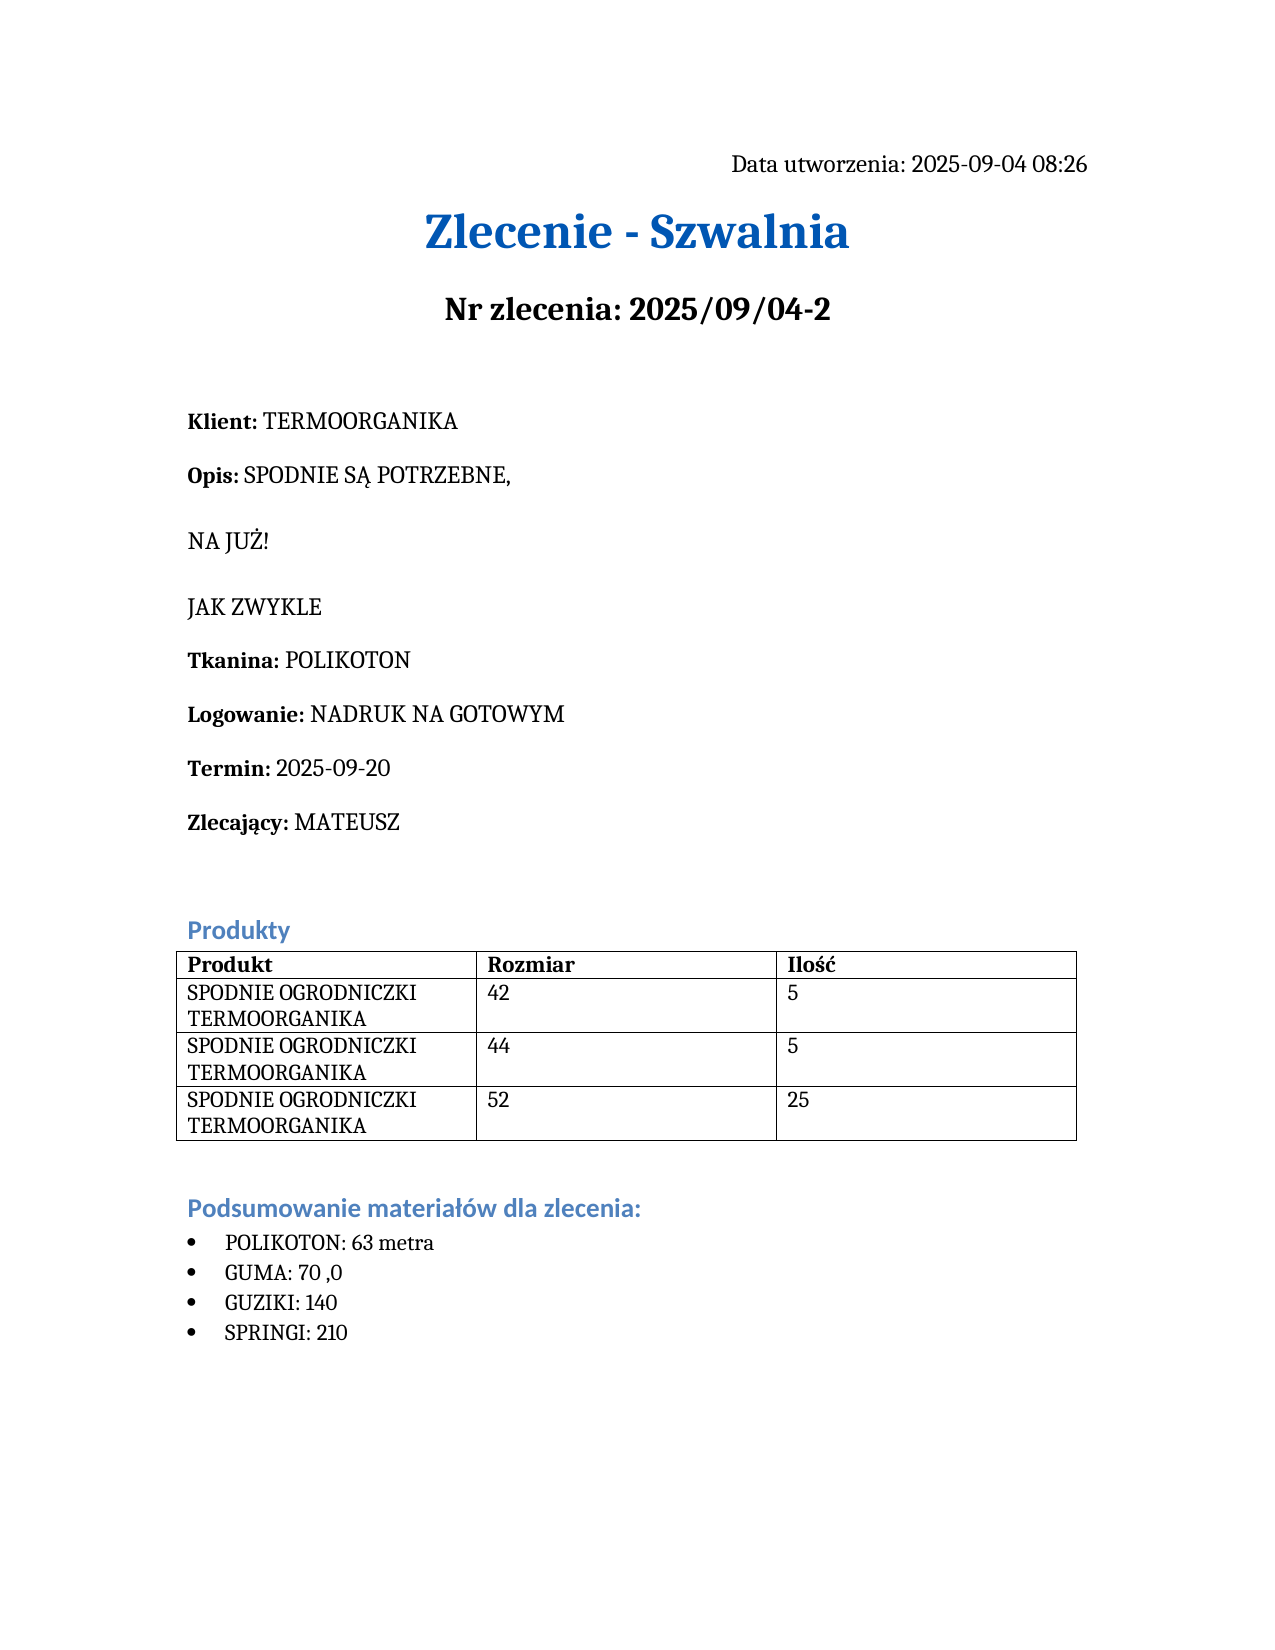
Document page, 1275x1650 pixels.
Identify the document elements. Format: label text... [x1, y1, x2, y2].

text Klient: TERMOORGANIKA [187, 407, 1087, 435]
table_cell 44 [477, 1033, 776, 1086]
table_cell SPODNIE OGRODNICZKI TERMOORGANIKA [177, 1087, 476, 1139]
text Data utworzenia: 2025-09-04 08:26 [187, 150, 1087, 179]
text Zlecenie - Szwalnia [187, 204, 1087, 261]
table_cell 5 [777, 979, 1076, 1032]
text Nr zlecenia: 2025/09/04-2 [187, 291, 1087, 329]
table_cell SPODNIE OGRODNICZKI TERMOORGANIKA [177, 1033, 476, 1086]
table_header Ilość [777, 952, 1076, 978]
table_header Produkt [177, 952, 476, 978]
table_cell 25 [777, 1087, 1076, 1139]
text Zlecający: MATEUSZ [187, 808, 1087, 837]
list GUMA: 70 ,0 [187, 1260, 1087, 1286]
table_cell SPODNIE OGRODNICZKI TERMOORGANIKA [177, 979, 476, 1032]
text Logowanie: NADRUK NA GOTOWYM [187, 700, 1087, 729]
text Termin: 2025-09-20 [187, 754, 1087, 783]
list SPRINGI: 210 [187, 1320, 1087, 1346]
table_cell 52 [477, 1087, 776, 1139]
text Opis: SPODNIE SĄ POTRZEBNE, NA JUŻ! JAK ZWYKLE [187, 461, 1087, 621]
subtitle Produkty [187, 913, 1087, 946]
text Tkanina: POLIKOTON [187, 646, 1087, 675]
list POLIKOTON: 63 metra [187, 1229, 1087, 1256]
table_header Rozmiar [477, 952, 776, 978]
list GUZIKI: 140 [187, 1290, 1087, 1316]
table_cell 42 [477, 979, 776, 1032]
table_cell 5 [777, 1033, 1076, 1086]
subtitle Podsumowanie materiałów dla zlecenia: [187, 1192, 1087, 1224]
